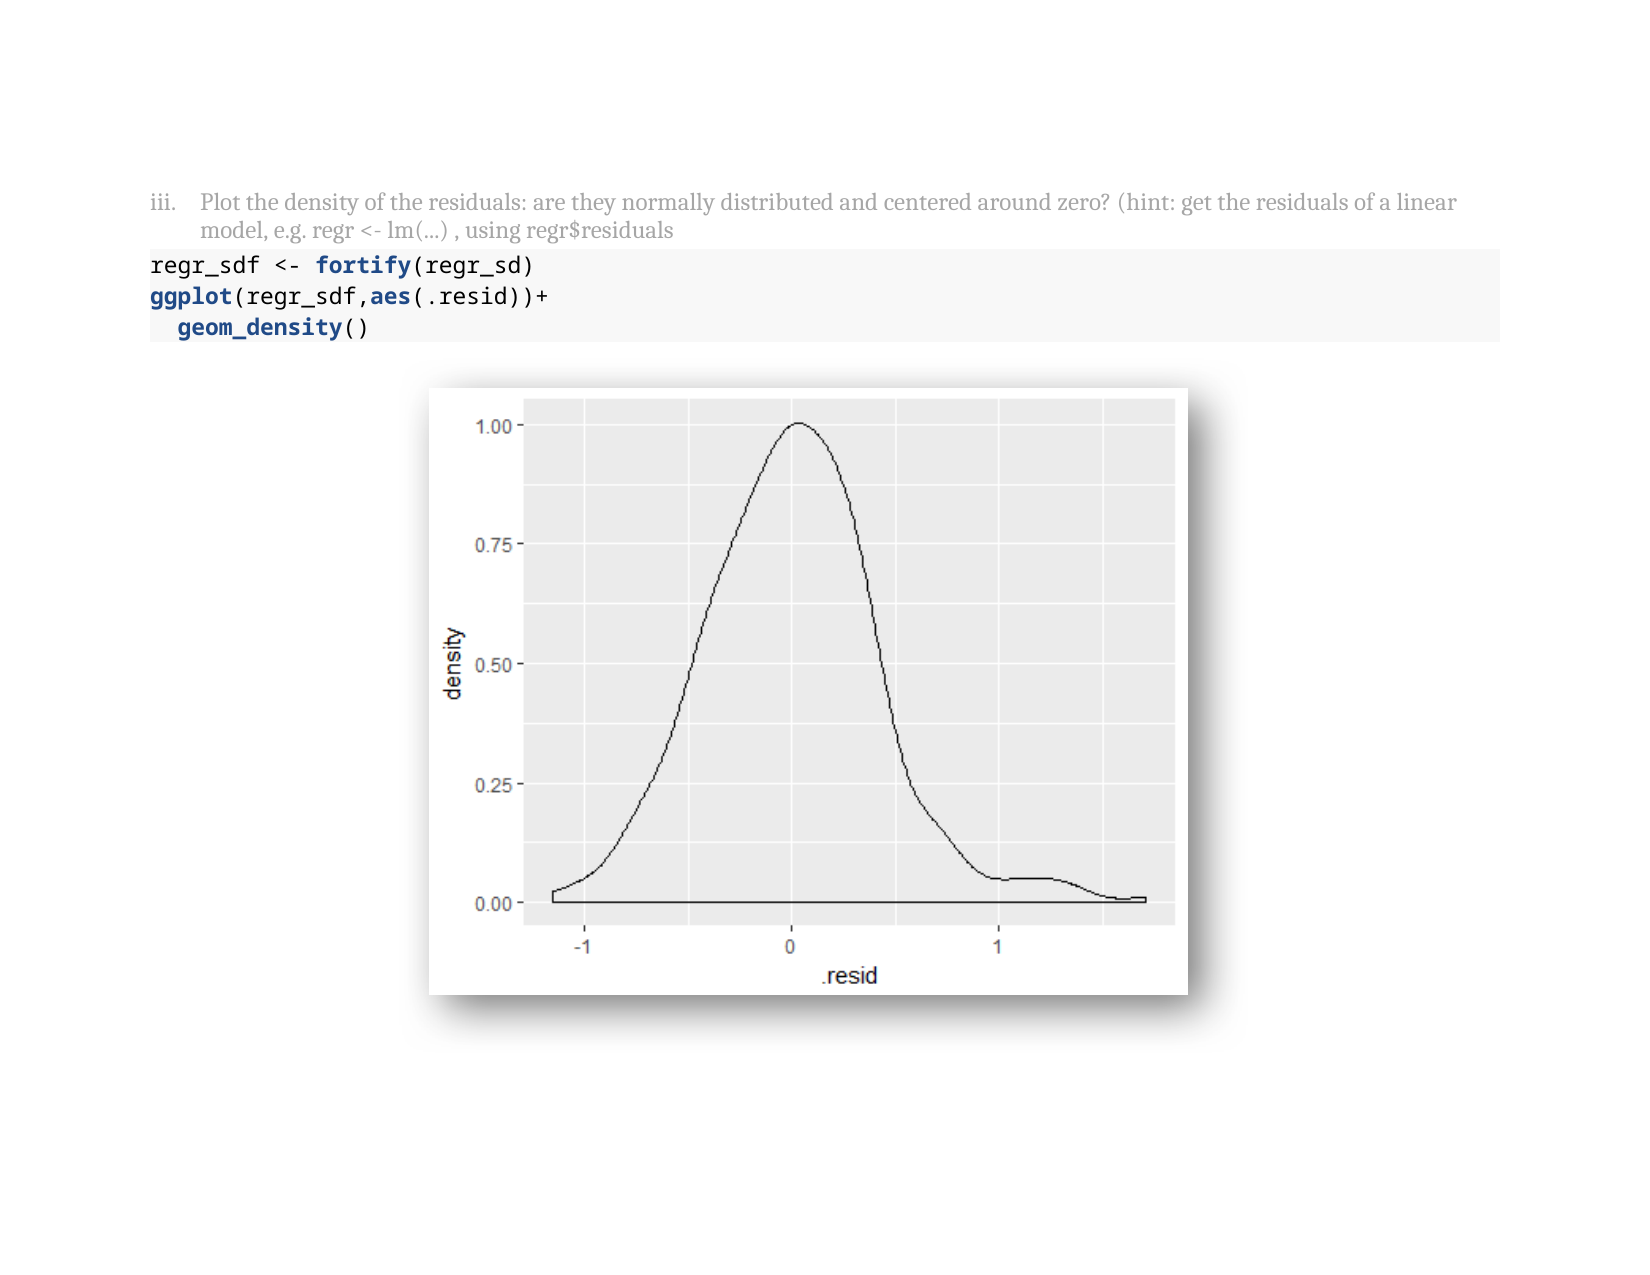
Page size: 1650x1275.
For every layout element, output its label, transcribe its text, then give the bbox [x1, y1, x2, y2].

picture [429, 388, 1188, 995]
text regr_sdf <- fortify(regr_sd) ggplot(regr_sdf,aes(.resid))+ geom_density() [370, 249, 1500, 342]
list Plot the density of the residuals: are they normally distributed and centered around zero? (hint: get the residuals of a linear model, e.g. regr <- lm(...) , using regr$residuals [150, 187, 1500, 245]
